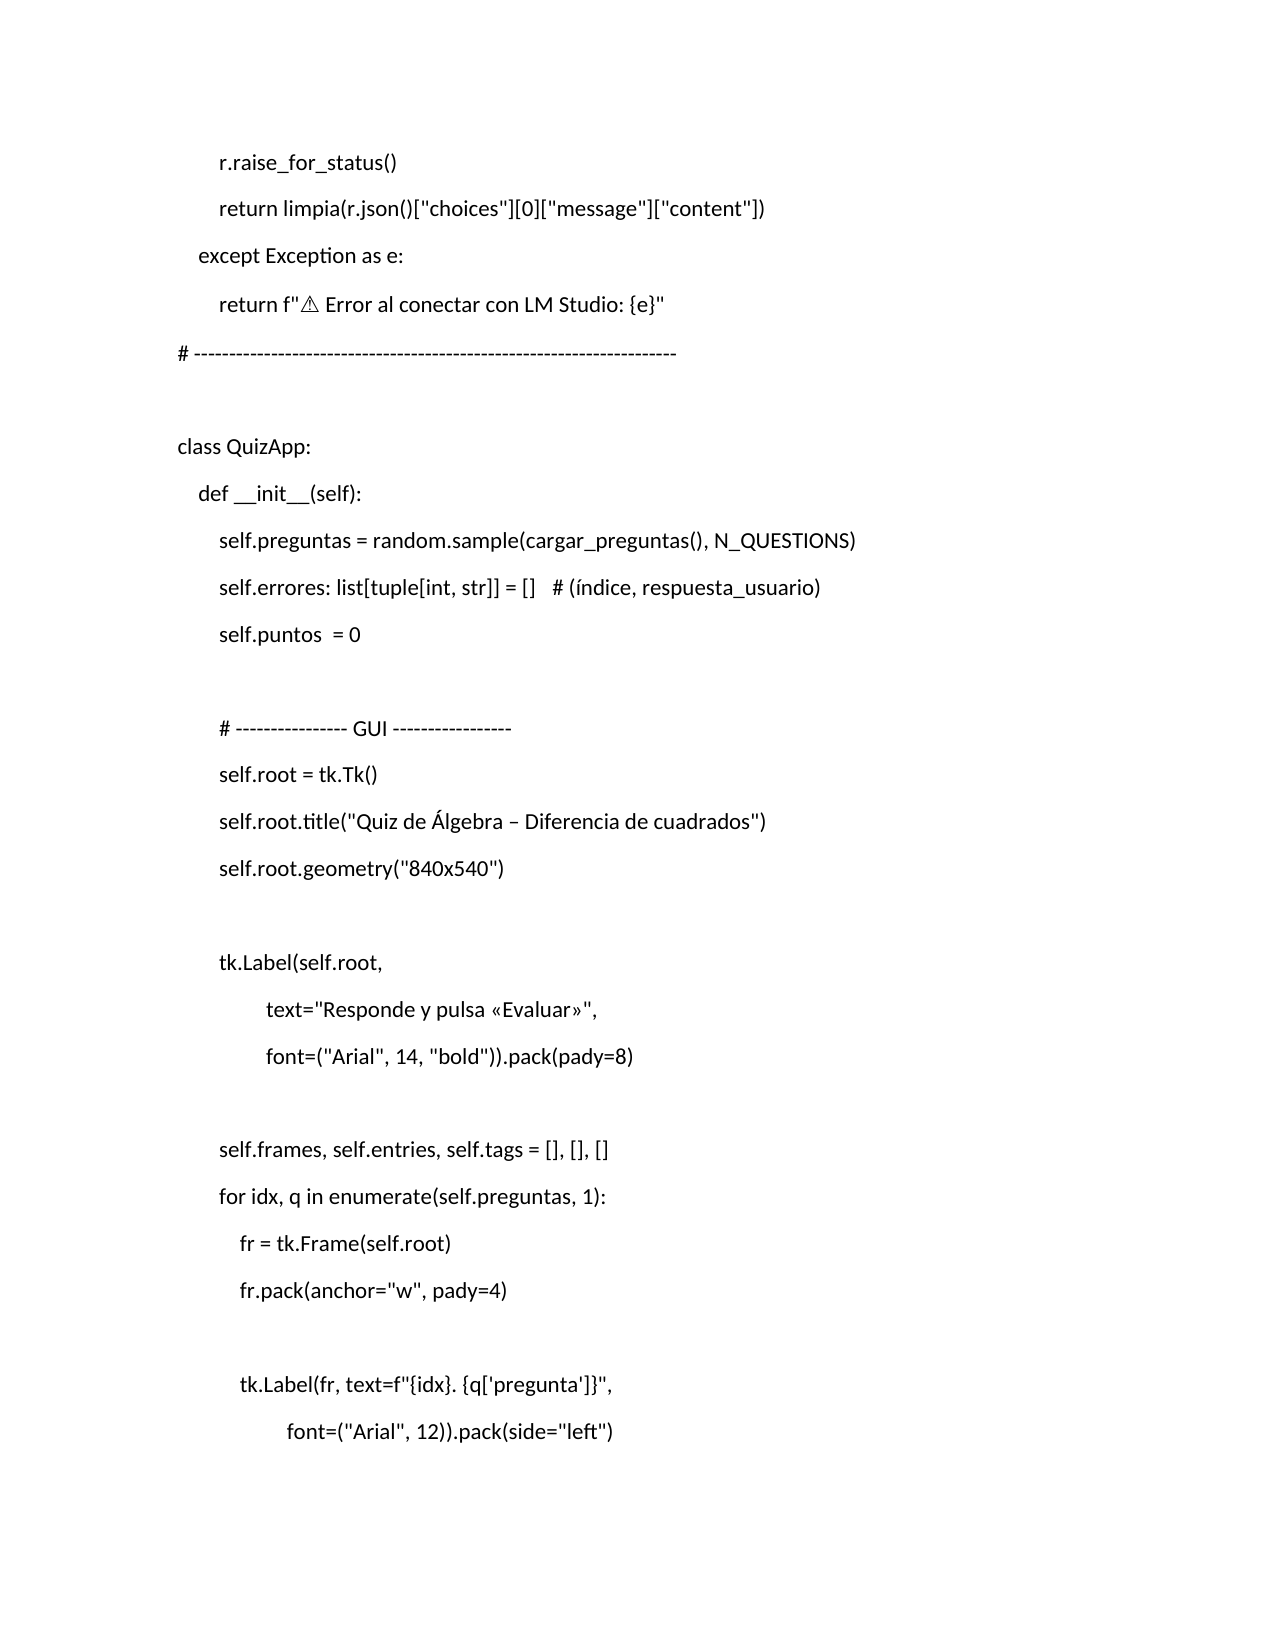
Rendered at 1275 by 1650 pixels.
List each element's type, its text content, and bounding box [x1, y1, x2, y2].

text fr.pack(anchor="w", pady=4) [177, 1276, 1098, 1304]
text r.raise_for_status() [177, 148, 1098, 176]
text return f"⚠️ Error al conectar con LM Studio: {e}" [177, 288, 1098, 319]
text def __init__(self): [177, 479, 1098, 507]
text except Exception as e: [177, 241, 1098, 269]
text return limpia(r.json()["choices"][0]["message"]["content"]) [177, 194, 1098, 222]
text # ---------------- GUI ----------------- [177, 714, 1098, 742]
text self.frames, self.entries, self.tags = [], [], [] [177, 1136, 1098, 1163]
text self.root.title("Quiz de Álgebra – Diferencia de cuadrados") [177, 807, 1098, 835]
text self.root.geometry("840x540") [177, 854, 1098, 882]
text font=("Arial", 12)).pack(side="left") [177, 1417, 1098, 1445]
text font=("Arial", 14, "bold")).pack(pady=8) [177, 1042, 1098, 1070]
text for idx, q in enumerate(self.preguntas, 1): [177, 1182, 1098, 1210]
text tk.Label(self.root, [177, 948, 1098, 976]
text tk.Label(fr, text=f"{idx}. {q['pregunta']}", [177, 1370, 1098, 1398]
text # --------------------------------------------------------------------- [177, 339, 1098, 367]
text fr = tk.Frame(self.root) [177, 1229, 1098, 1257]
text self.errores: list[tuple[int, str]] = [] # (índice, respuesta_usuario) [177, 573, 1098, 601]
text self.puntos = 0 [177, 620, 1098, 648]
text self.preguntas = random.sample(cargar_preguntas(), N_QUESTIONS) [177, 526, 1098, 554]
text self.root = tk.Tk() [177, 761, 1098, 788]
text class QuizApp: [177, 432, 1098, 460]
text text="Responde y pulsa «Evaluar»", [177, 995, 1098, 1023]
